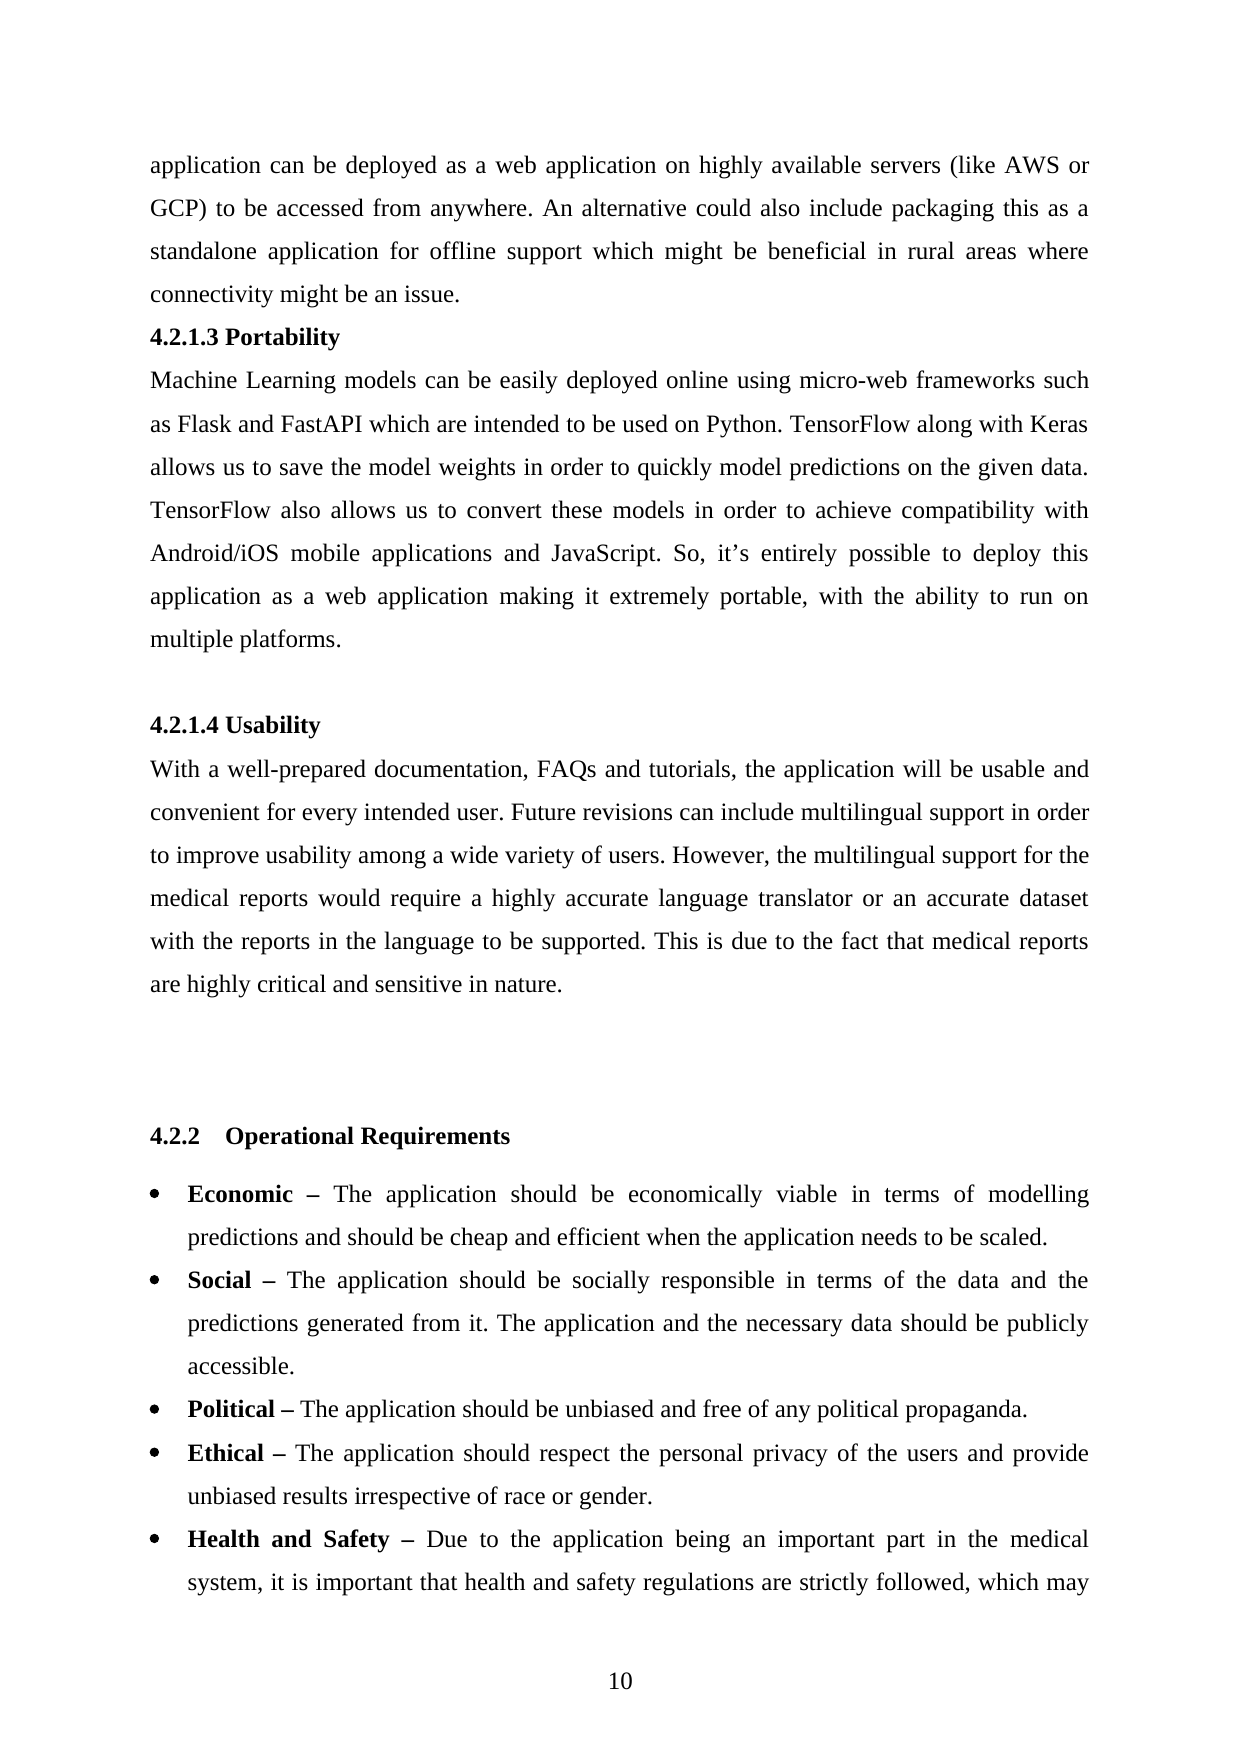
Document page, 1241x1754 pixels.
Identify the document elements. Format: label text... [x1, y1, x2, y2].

text 4.2.1.4 Usability [150, 711, 1090, 739]
list Political – The application should be unbiased and free of any political propaganda. [150, 1394, 1090, 1423]
list Ethical – The application should respect the personal privacy of the users and provide unbiased results irrespective of race or gender. [150, 1438, 1090, 1509]
list Economic – The application should be economically viable in terms of modelling predictions and should be cheap and efficient when the application needs to be scaled. [150, 1179, 1090, 1251]
list Social – The application should be socially responsible in terms of the data and the predictions generated from it. The application and the necessary data should be publicly accessible. [150, 1265, 1090, 1380]
subtitle 4.2.2 Operational Requirements [150, 1121, 1090, 1150]
text 4.2.1.3 Portability [150, 322, 1090, 351]
text With a well-prepared documentation, FAQs and tutorials, the application will be usable and convenient for every intended user. Future revisions can include multilingual support in order to improve usability among a wide variety of users. However, the multilingual support for the medical reports would require a highly accurate language translator or an accurate dataset with the reports in the language to be supported. This is due to the fact that medical reports are highly critical and sensitive in nature. [150, 754, 1090, 998]
text Machine Learning models can be easily deployed online using micro-web frameworks such as Flask and FastAPI which are intended to be used on Python. TensorFlow along with Keras allows us to save the model weights in order to quickly model predictions on the given data. TensorFlow also allows us to convert these models in order to achieve compatibility with Android/iOS mobile applications and JavaScript. So, it’s entirely possible to deploy this application as a web application making it extremely portable, with the ability to run on multiple platforms. [150, 366, 1090, 653]
